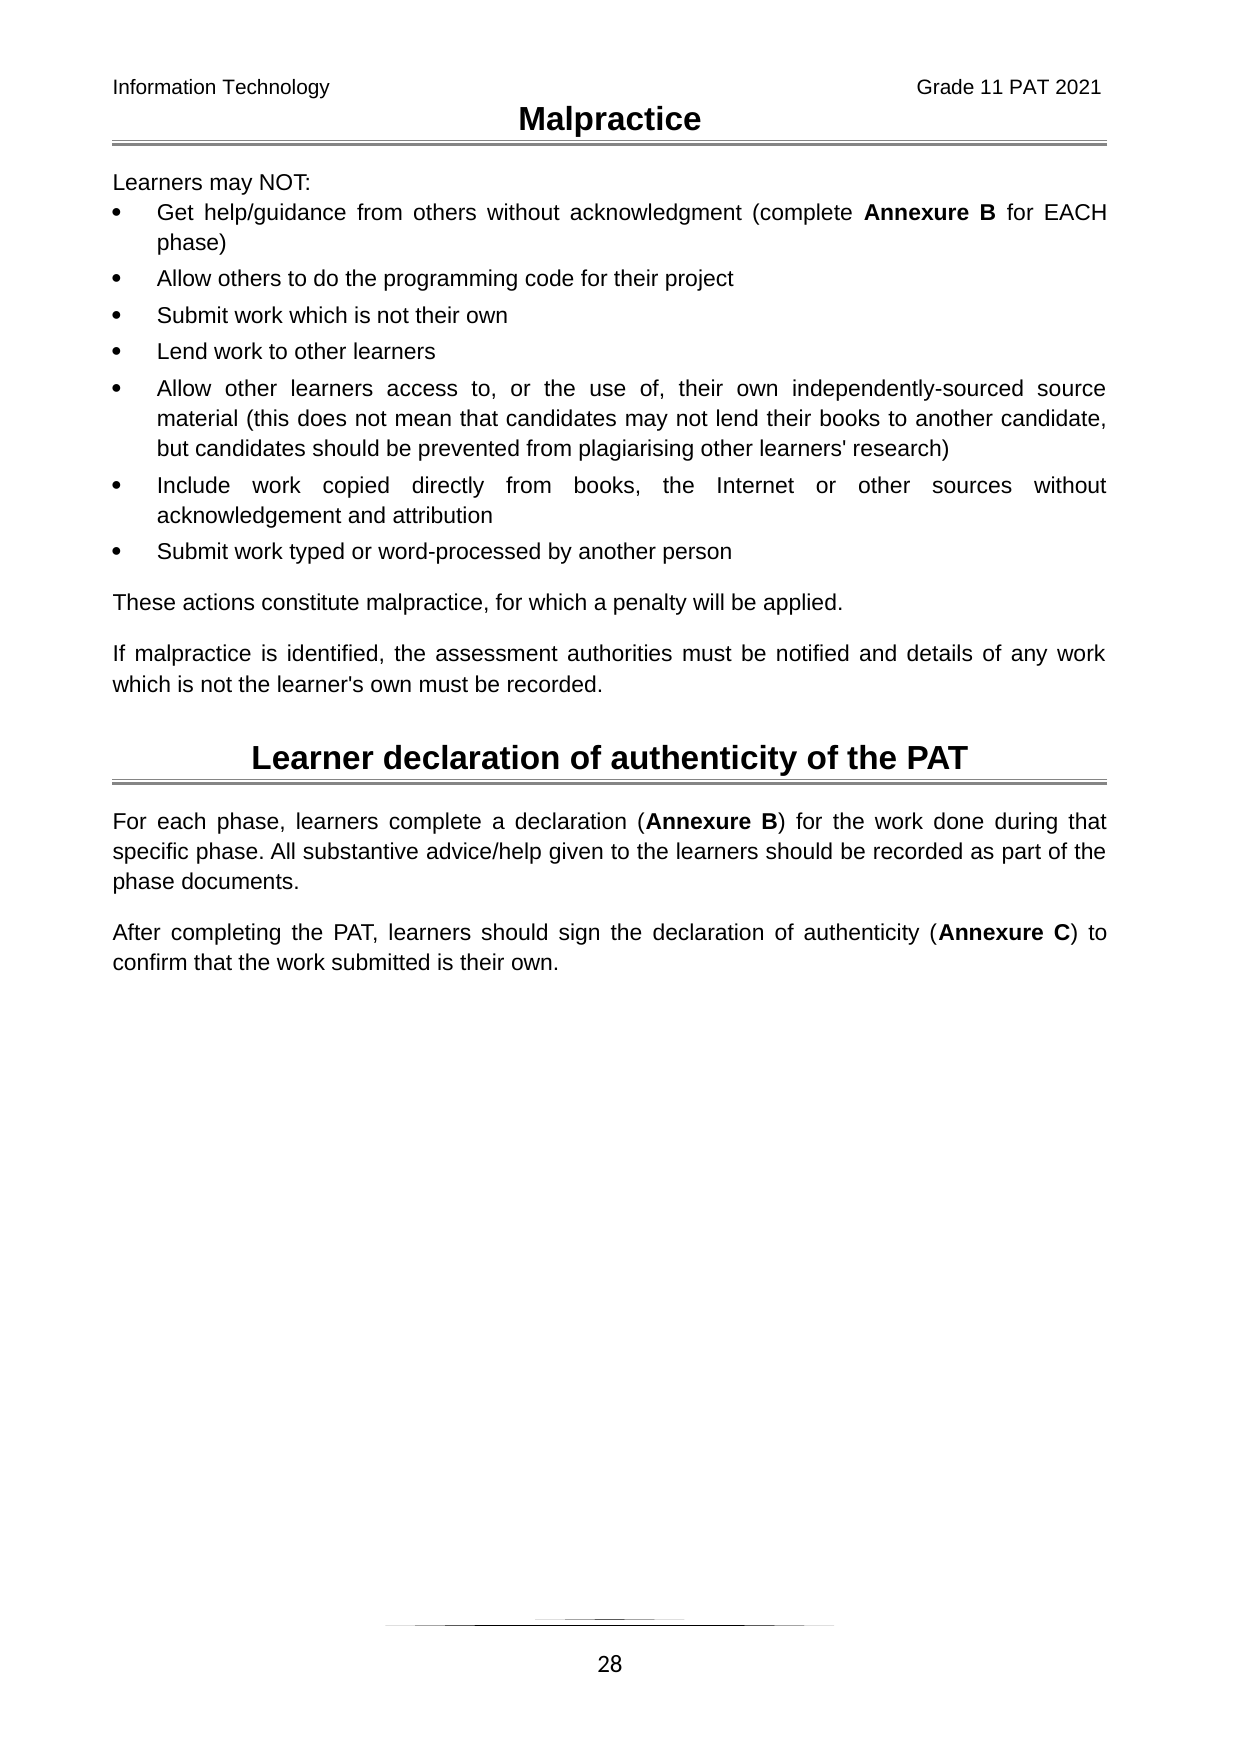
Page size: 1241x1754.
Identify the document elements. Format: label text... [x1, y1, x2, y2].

list Submit work typed or word-processed by another person [112, 538, 1107, 564]
list Submit work which is not their own [112, 302, 1107, 328]
text If malpractice is identified, the assessment authorities must be notified and details of any work which is not the learner's own must be recorded. [112, 640, 1107, 697]
list Include work copied directly from books, the Internet or other sources without acknowledgement and attribution [112, 472, 1107, 528]
text For each phase, learners complete a declaration (Annexure B) for the work done during that specific phase. All substantive advice/help given to the learners should be recorded as part of the phase documents. [112, 808, 1107, 894]
list Allow other learners access to, or the use of, their own independently-sourced source material (this does not mean that candidates may not lend their books to another candidate, but candidates should be prevented from plagiarising other learners' research) [112, 375, 1107, 461]
text These actions constitute malpractice, for which a penalty will be applied. [112, 589, 1107, 616]
list Lend work to other learners [112, 338, 1107, 364]
text After completing the PAT, learners should sign the declaration of authenticity (Annexure C) to confirm that the work submitted is their own. [112, 919, 1107, 976]
text Learners may NOT: [112, 168, 1107, 195]
subtitle Learner declaration of authenticity of the PAT [112, 738, 1107, 779]
list Get help/guidance from others without acknowledgment (complete Annexure B for EACH phase) [112, 199, 1107, 255]
list Allow others to do the programming code for their project [112, 265, 1107, 292]
subtitle Malpractice [112, 99, 1107, 140]
